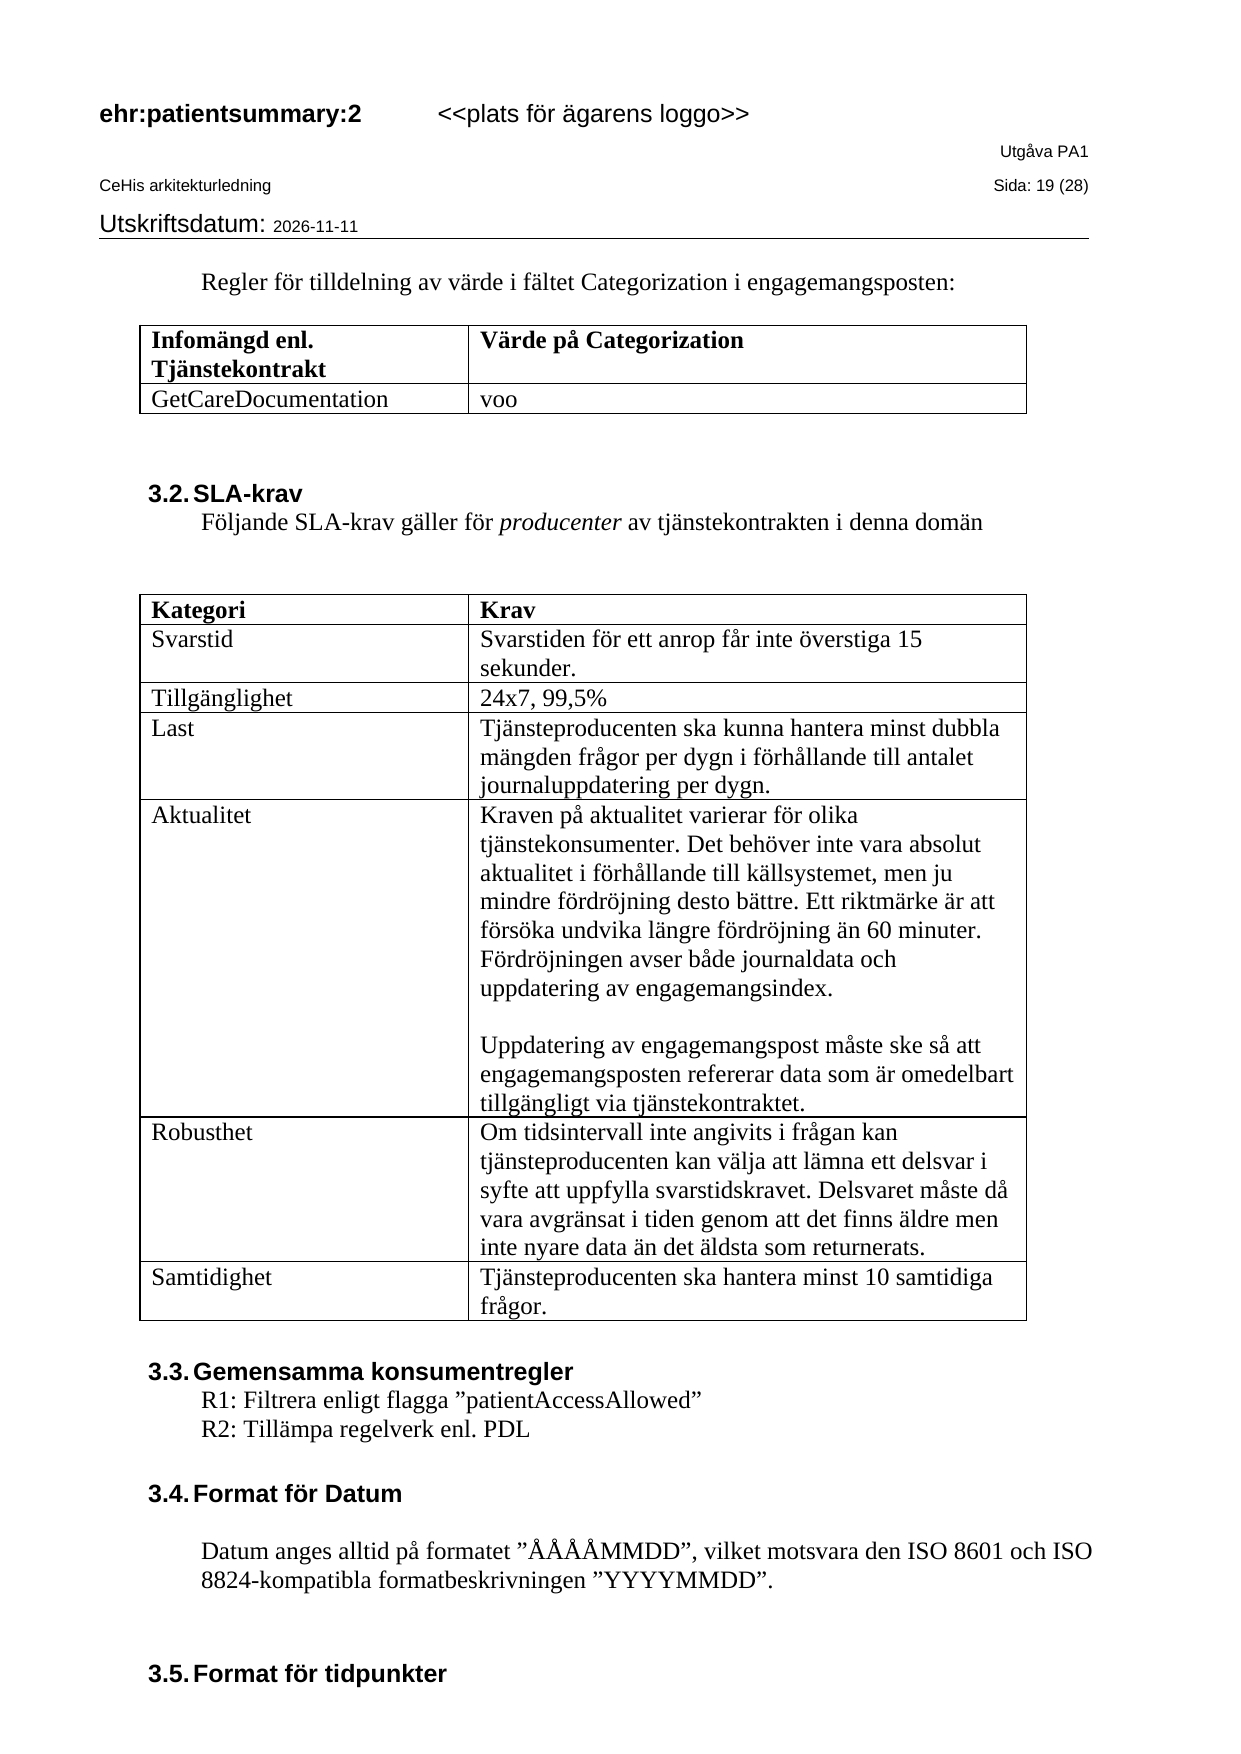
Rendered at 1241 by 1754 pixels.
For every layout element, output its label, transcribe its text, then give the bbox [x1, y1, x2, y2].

table_cell Kraven på aktualitet varierar för olika tjänstekonsumenter. Det behöver inte vara absolut aktualitet i förhållande till källsystemet, men ju mindre fördröjning desto bättre. Ett riktmärke är att försöka undvika längre fördröjning än 60 minuter. Fördröjningen avser både journaldata och uppdatering av engagemangsindex. Uppdatering av engagemangspost måste ske så att engagemangsposten refererar data som är omedelbart tillgängligt via tjänstekontraktet. [469, 800, 1026, 1116]
table_cell Svarstid [141, 625, 468, 682]
text Gemensamma konsumentregler [148, 1357, 1128, 1385]
text Datum anges alltid på formatet ”ÅÅÅÅMMDD”, vilket motsvara den ISO 8601 och ISO 8824-kompatibla formatbeskrivningen ”YYYYMMDD”. [201, 1536, 1115, 1594]
table_cell Samtidighet [141, 1262, 468, 1320]
table_cell Robusthet [141, 1118, 468, 1261]
text Följande SLA-krav gäller för producenter av tjänstekontrakten i denna domän [201, 507, 1128, 536]
table_cell voo [469, 384, 1026, 413]
text R2: Tillämpa regelverk enl. PDL [201, 1414, 1115, 1443]
text Regler för tilldelning av värde i fältet Categorization i engagemangsposten: [201, 267, 1128, 296]
text Format för tidpunkter [148, 1658, 1128, 1687]
table_cell Last [141, 713, 468, 799]
table_cell 24x7, 99,5% [469, 683, 1026, 712]
table_cell Tjänsteproducenten ska kunna hantera minst dubbla mängden frågor per dygn i förhållande till antalet journaluppdatering per dygn. [469, 713, 1026, 799]
table_header Krav [469, 595, 1026, 623]
table_cell GetCareDocumentation [141, 384, 468, 413]
table_cell Tillgänglighet [141, 683, 468, 712]
table_header Kategori [141, 595, 468, 623]
table_cell Om tidsintervall inte angivits i frågan kan tjänsteproducenten kan välja att lämna ett delsvar i syfte att uppfylla svarstidskravet. Delsvaret måste då vara avgränsat i tiden genom att det finns äldre men inte nyare data än det äldsta som returnerats. [469, 1118, 1026, 1261]
text R1: Filtrera enligt flagga ”patientAccessAllowed” [201, 1385, 1115, 1414]
text Format för Datum [148, 1479, 1128, 1508]
table_header Infomängd enl. Tjänstekontrakt [141, 326, 468, 383]
table_header Värde på Categorization [469, 326, 1026, 383]
table_cell Tjänsteproducenten ska hantera minst 10 samtidiga frågor. [469, 1262, 1026, 1320]
table_cell Aktualitet [141, 800, 468, 1116]
table_cell Svarstiden för ett anrop får inte överstiga 15 sekunder. [469, 625, 1026, 682]
text SLA-krav [148, 479, 1128, 507]
